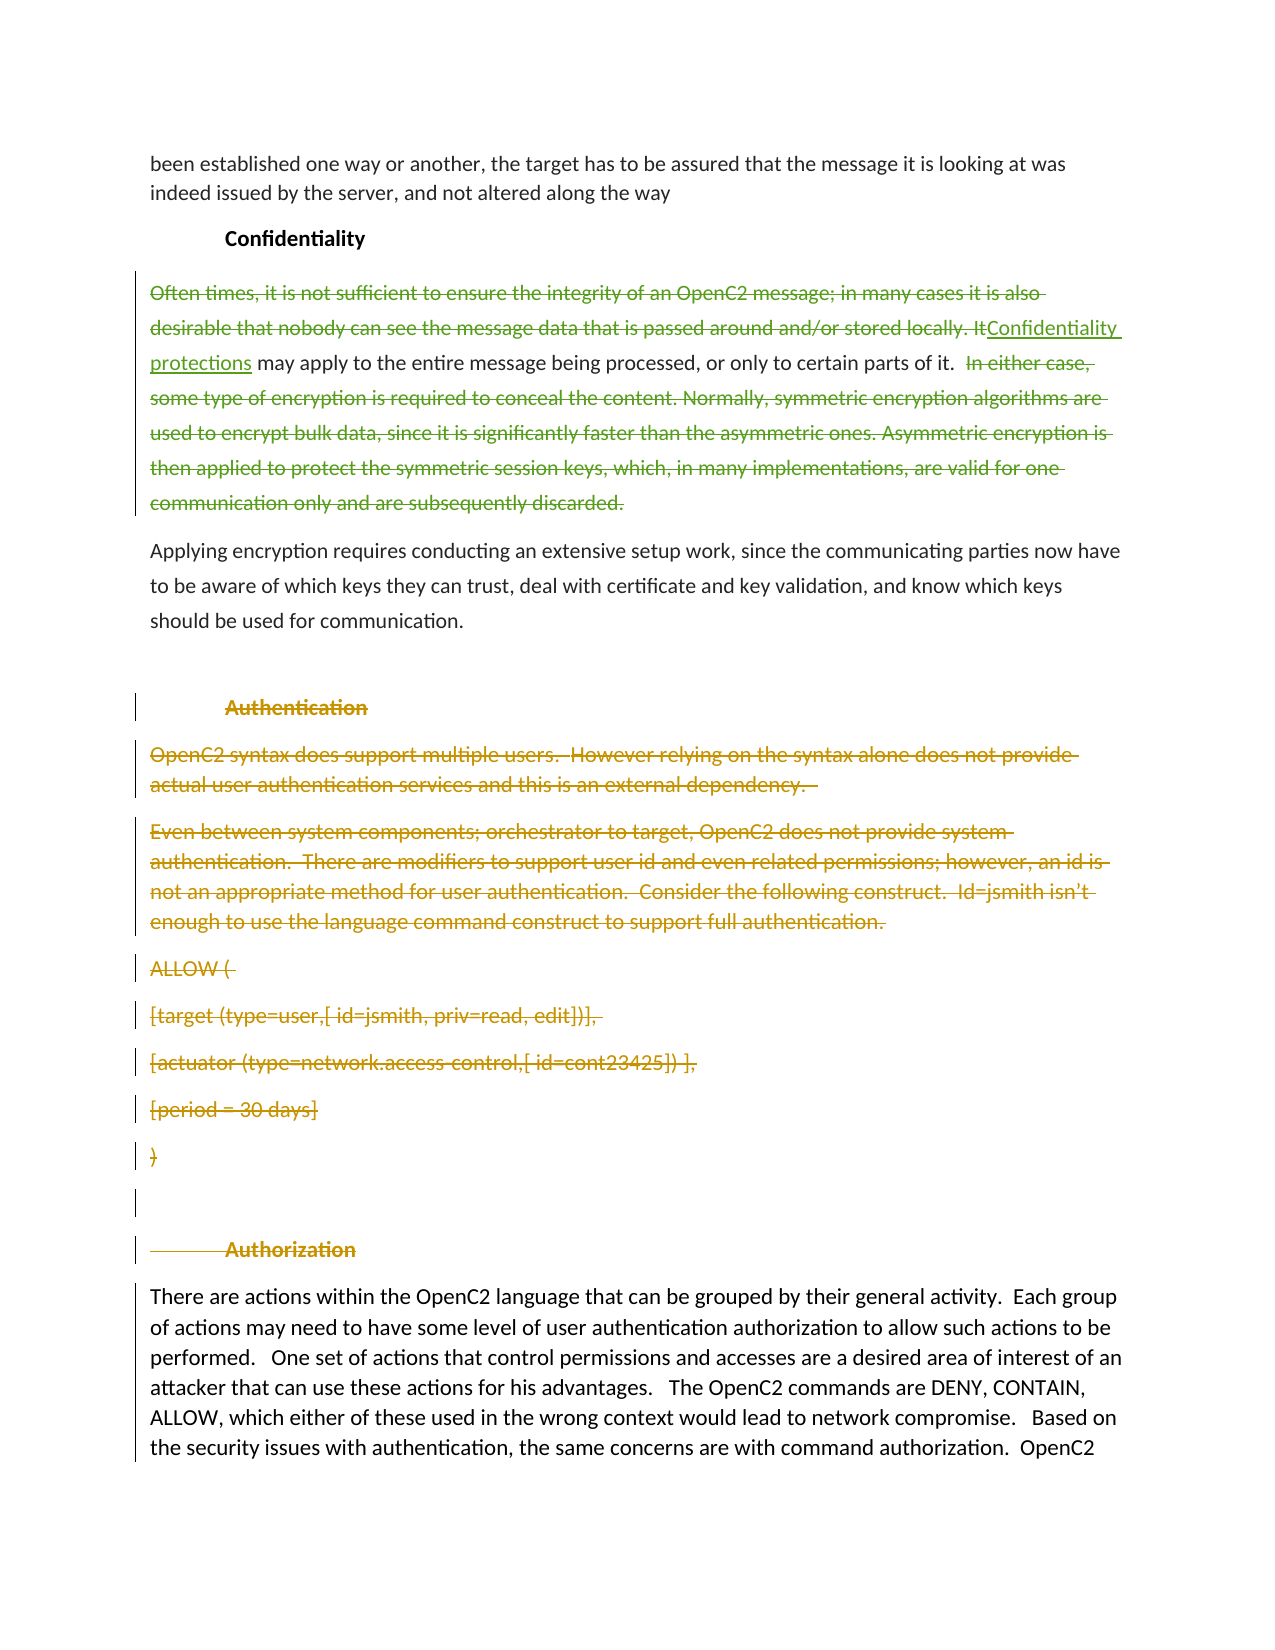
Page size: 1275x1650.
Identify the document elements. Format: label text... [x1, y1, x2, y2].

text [150, 150, 1125, 205]
text Applying encryption requires conducting an extensive setup work, since the communicating parties now have to be aware of which keys they can trust, deal with certificate and key validation, and know which keys should be used for communication. [150, 528, 1125, 633]
text Confidentiality [150, 224, 1125, 252]
text may apply to the entire message being processed, or only to certain parts of it. [150, 271, 1125, 516]
